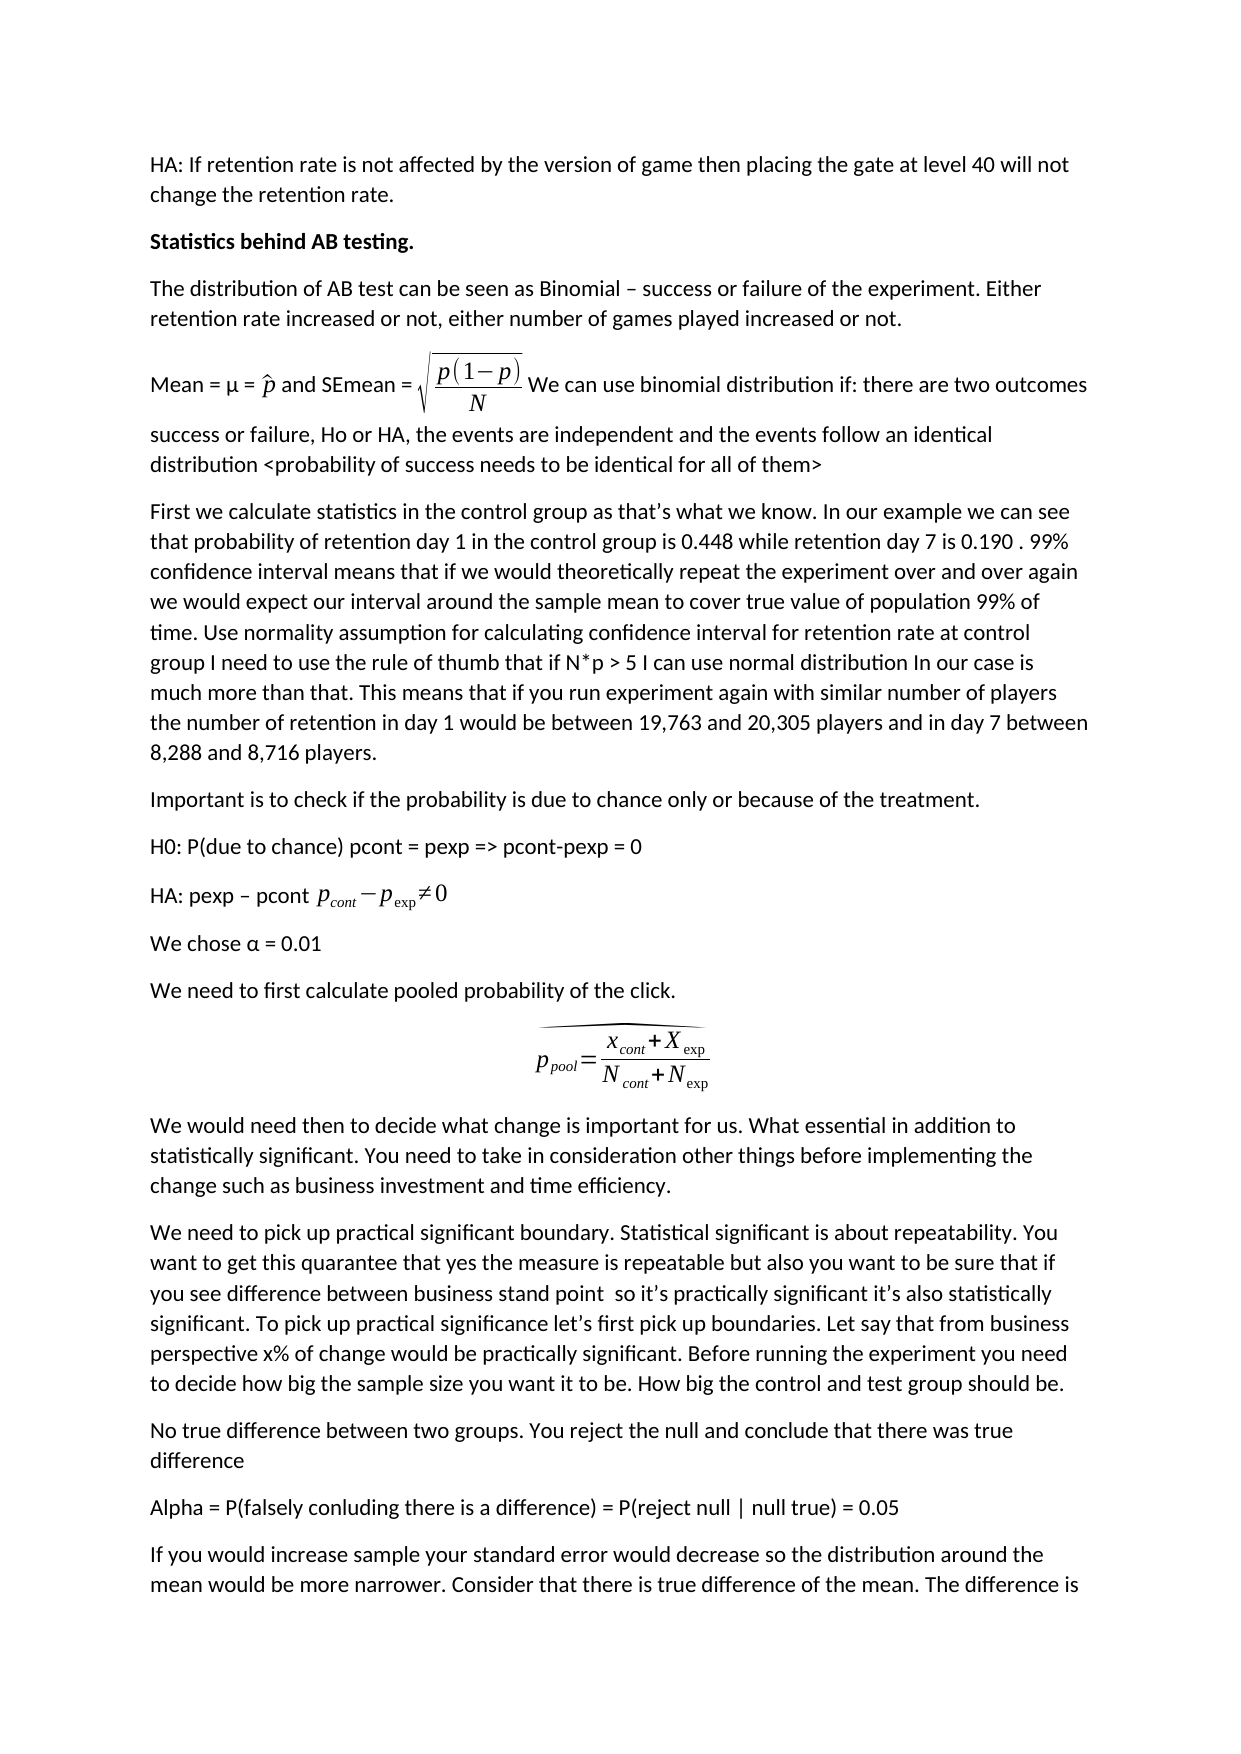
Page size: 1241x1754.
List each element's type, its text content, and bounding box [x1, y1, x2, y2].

text First we calculate statistics in the control group as that’s what we know. In our example we can see that probability of retention day 1 in the control group is 0.448 while retention day 7 is 0.190 . 99% confidence interval means that if we would theoretically repeat the experiment over and over again we would expect our interval around the sample mean to cover true value of population 99% of time. Use normality assumption for calculating confidence interval for retention rate at control group I need to use the rule of thumb that if N*p > 5 I can use normal distribution In our case is much more than that. This means that if you run experiment again with similar number of players the number of retention in day 1 would be between 19,763 and 20,305 players and in day 7 between 8,288 and 8,716 players. [150, 497, 1090, 767]
text HA: If retention rate is not affected by the version of game then placing the gate at level 40 will not change the retention rate. [150, 150, 1090, 208]
text We need to pick up practical significant boundary. Statistical significant is about repeatability. You want to get this quarantee that yes the measure is repeatable but also you want to be sure that if you see difference between business stand point so it’s practically significant it’s also statistically significant. To pick up practical significance let’s first pick up boundaries. Let say that from business perspective x% of change would be practically significant. Before running the experiment you need to decide how big the sample size you want it to be. How big the control and test group should be. [150, 1218, 1090, 1397]
text HA: pexp – pcont [150, 879, 1090, 911]
text Statistics behind AB testing. [150, 227, 1090, 255]
text We chose α = 0.01 [150, 929, 1090, 957]
text We need to first calculate pooled probability of the click. [150, 976, 1090, 1004]
text No true difference between two groups. You reject the null and conclude that there was true difference [150, 1416, 1090, 1474]
text We would need then to decide what change is important for us. What essential in addition to statistically significant. You need to take in consideration other things before implementing the change such as business investment and time efficiency. [150, 1111, 1090, 1199]
text The distribution of AB test can be seen as Binomial – success or failure of the experiment. Either retention rate increased or not, either number of games played increased or not. [150, 274, 1090, 332]
text Mean = µ = and SEmean = We can use binomial distribution if: there are two outcomes success or failure, Ho or HA, the events are independent and the events follow an identical distribution <probability of success needs to be identical for all of them> [150, 351, 1090, 478]
text Alpha = P(falsely conluding there is a difference) = P(reject null | null true) = 0.05 [150, 1493, 1090, 1521]
text Important is to check if the probability is due to chance only or because of the treatment. [150, 785, 1090, 813]
text H0: P(due to chance) pcont = pexp => pcont-pexp = 0 [150, 832, 1090, 860]
